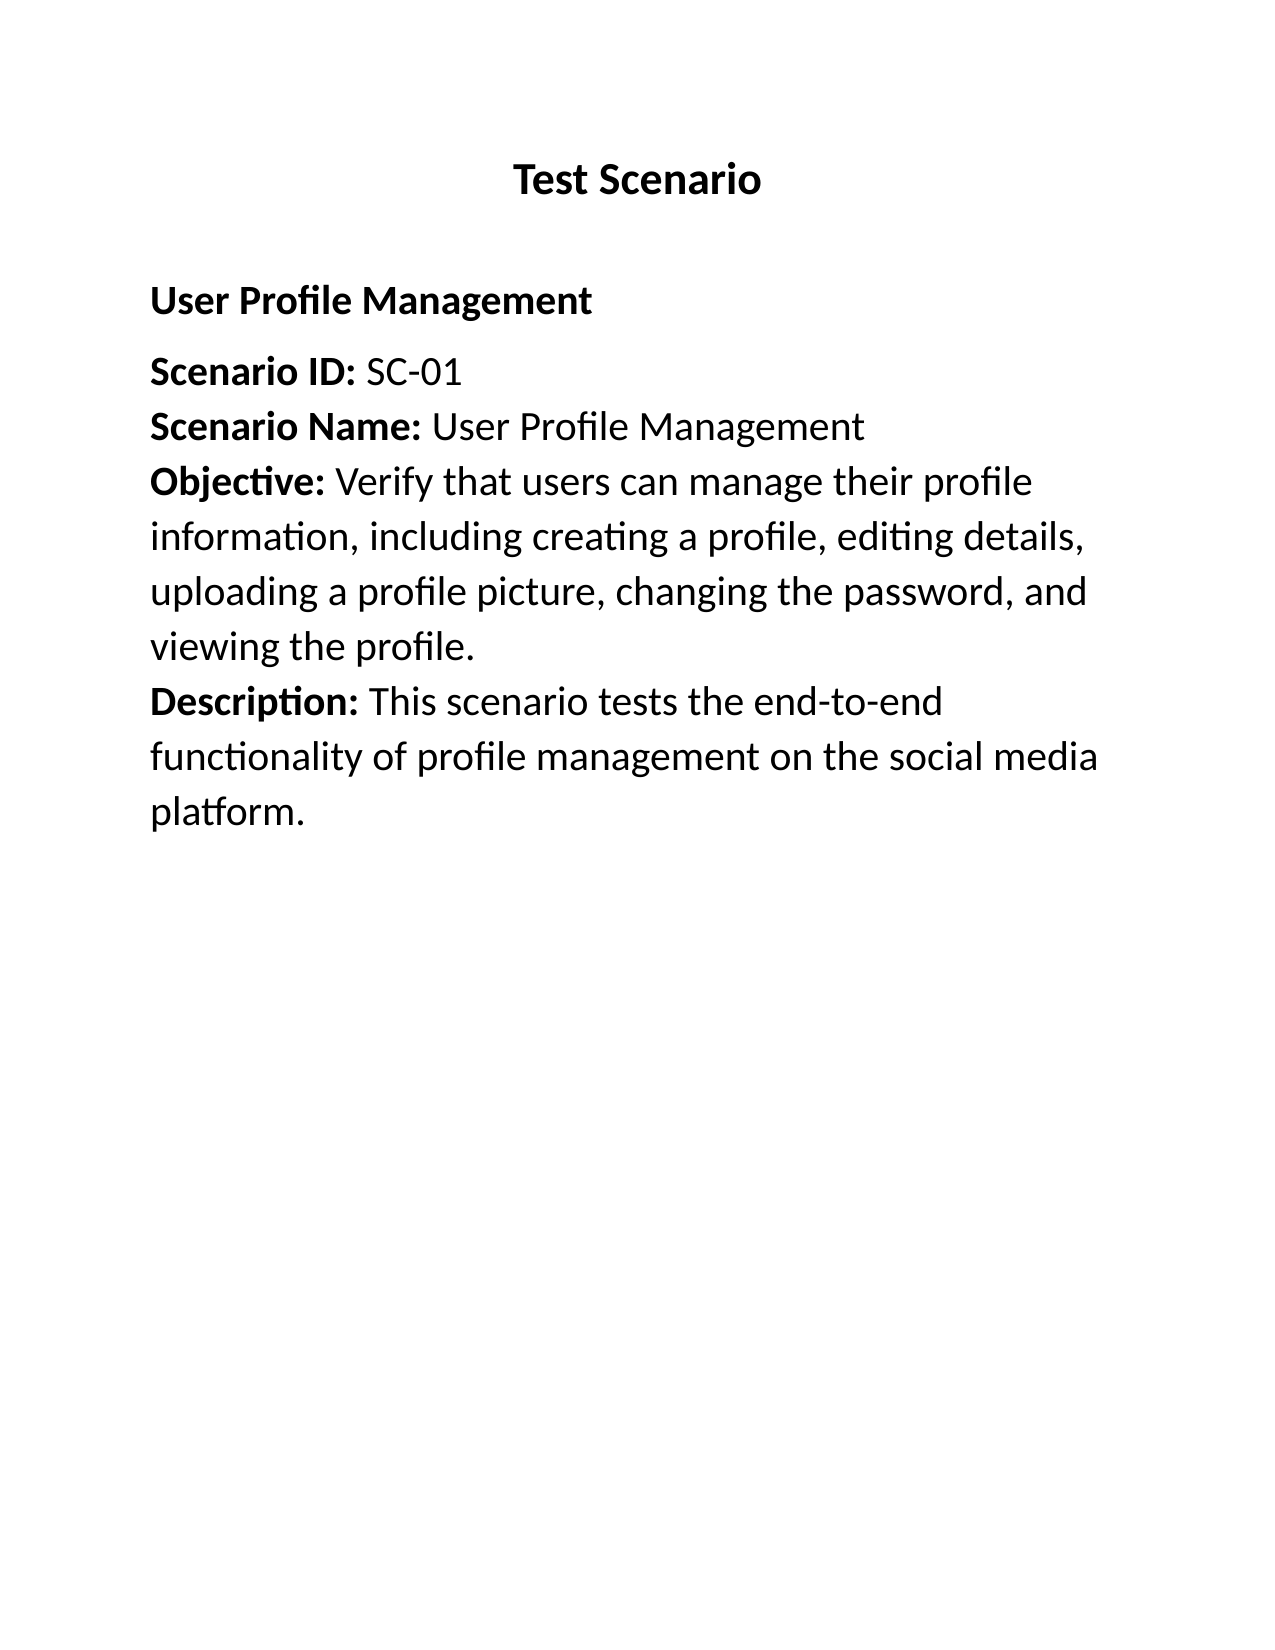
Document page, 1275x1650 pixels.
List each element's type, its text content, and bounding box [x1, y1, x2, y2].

text User Profile Management [150, 274, 1125, 325]
text Scenario ID: SC-01 Scenario Name: User Profile Management Objective: Verify that users can manage their profile information, including creating a profile, editing details, uploading a profile picture, changing the password, and viewing the profile. Description: This scenario tests the end-to-end functionality of profile management on the social media platform. [150, 345, 1125, 835]
text Test Scenario [150, 150, 1125, 206]
